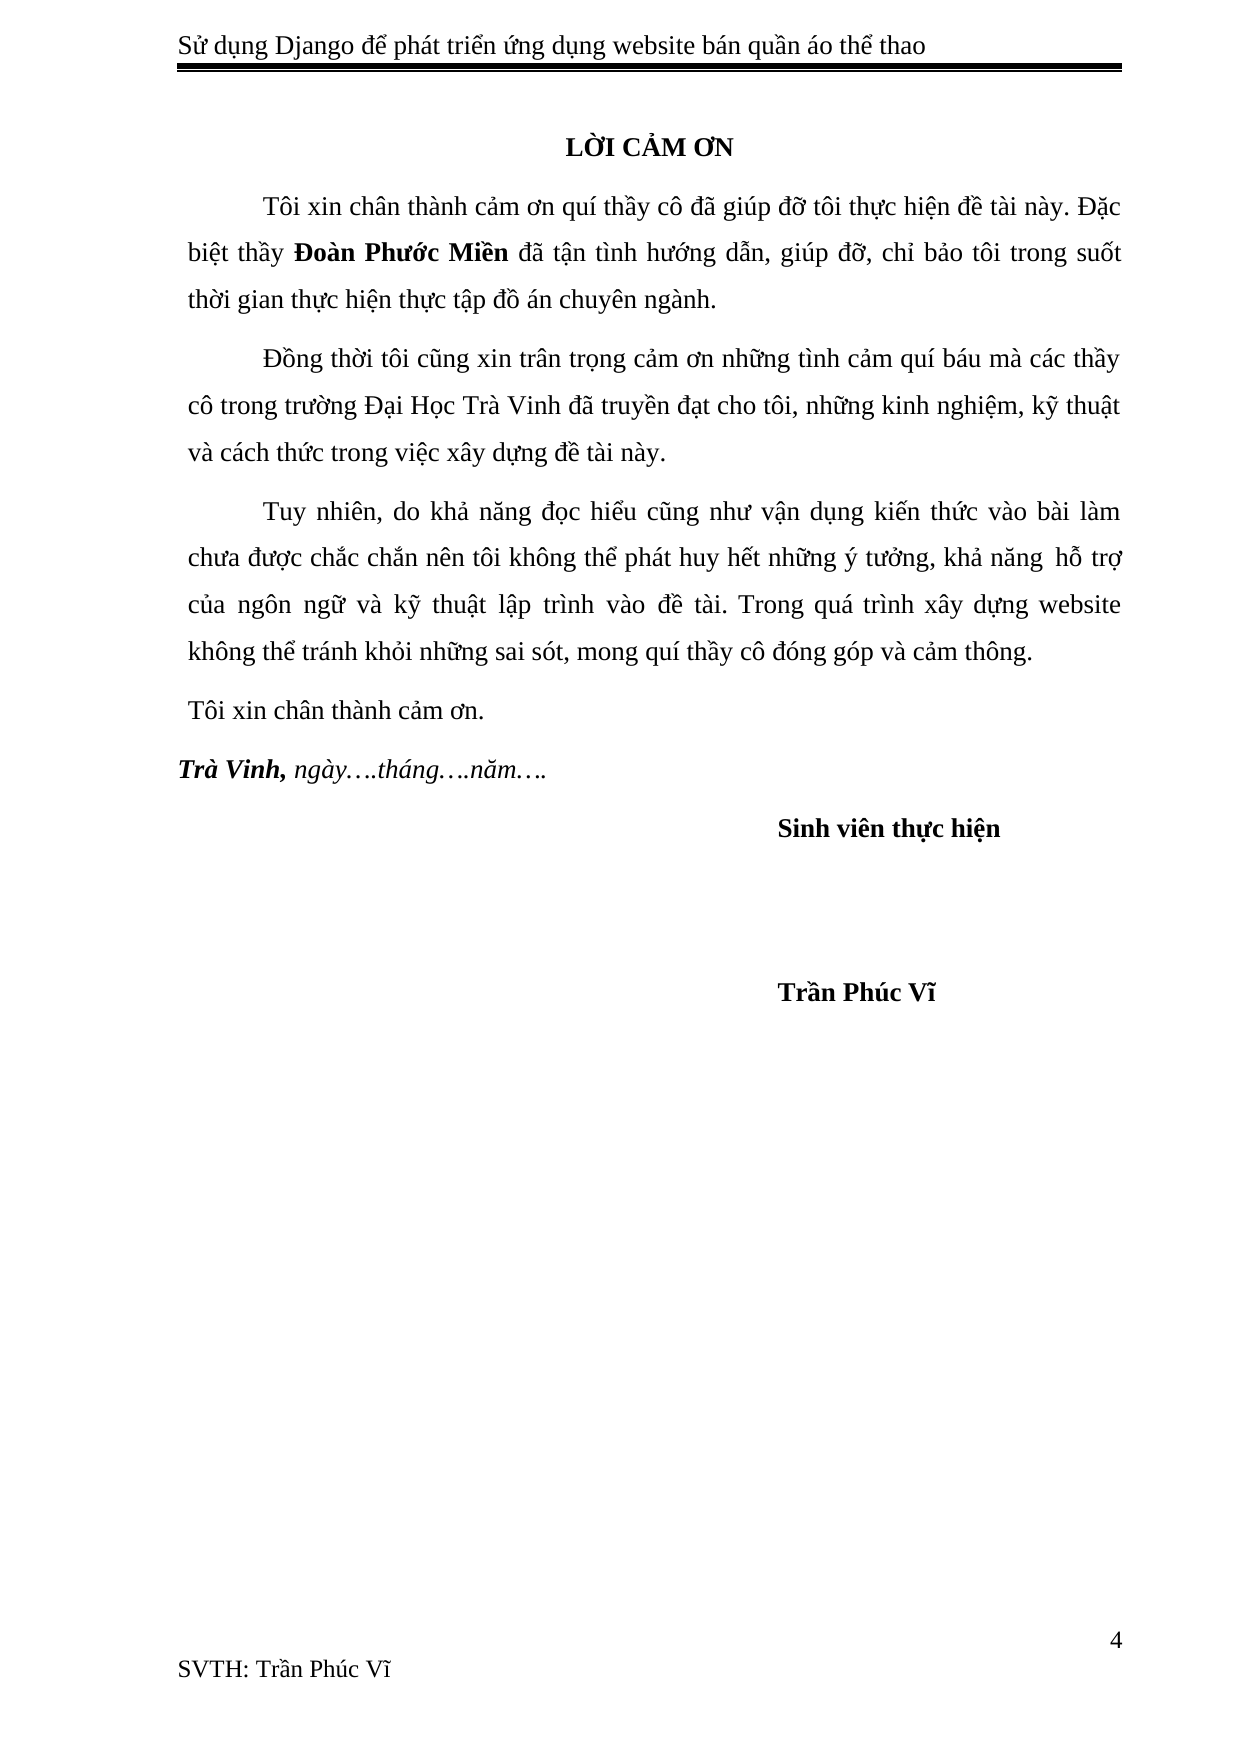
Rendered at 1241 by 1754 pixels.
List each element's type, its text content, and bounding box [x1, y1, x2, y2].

text Trần Phúc Vĩ [702, 976, 1110, 1007]
text Tuy nhiên, do khả năng đọc hiểu cũng như vận dụng kiến thức vào bài làm chưa được chắc chắn nên tôi không thể phát huy hết những ý tưởng, khả năng hỗ trợ của ngôn ngữ và kỹ thuật lập trình vào đề tài. Trong quá trình xây dựng website không thể tránh khỏi những sai sót, mong quí thầy cô đóng góp và cảm thông. [188, 495, 1122, 666]
text LỜI CẢM ƠN [177, 131, 1122, 162]
text Tôi xin chân thành cảm ơn quí thầy cô đã giúp đỡ tôi thực hiện đề tài này. Đặc biệt thầy Đoàn Phước Miền đã tận tình hướng dẫn, giúp đỡ, chỉ bảo tôi trong suốt thời gian thực hiện thực tập đồ án chuyên ngành. [188, 190, 1122, 314]
text Đồng thời tôi cũng xin trân trọng cảm ơn những tình cảm quí báu mà các thầy cô trong trường Đại Học Trà Vinh đã truyền đạt cho tôi, những kinh nghiệm, kỹ thuật và cách thức trong việc xây dựng đề tài này. [188, 342, 1122, 467]
text Tôi xin chân thành cảm ơn. [188, 694, 1122, 725]
text Sinh viên thực hiện [177, 812, 1122, 843]
text Trà Vinh, ngày….tháng….năm…. [177, 753, 1107, 784]
